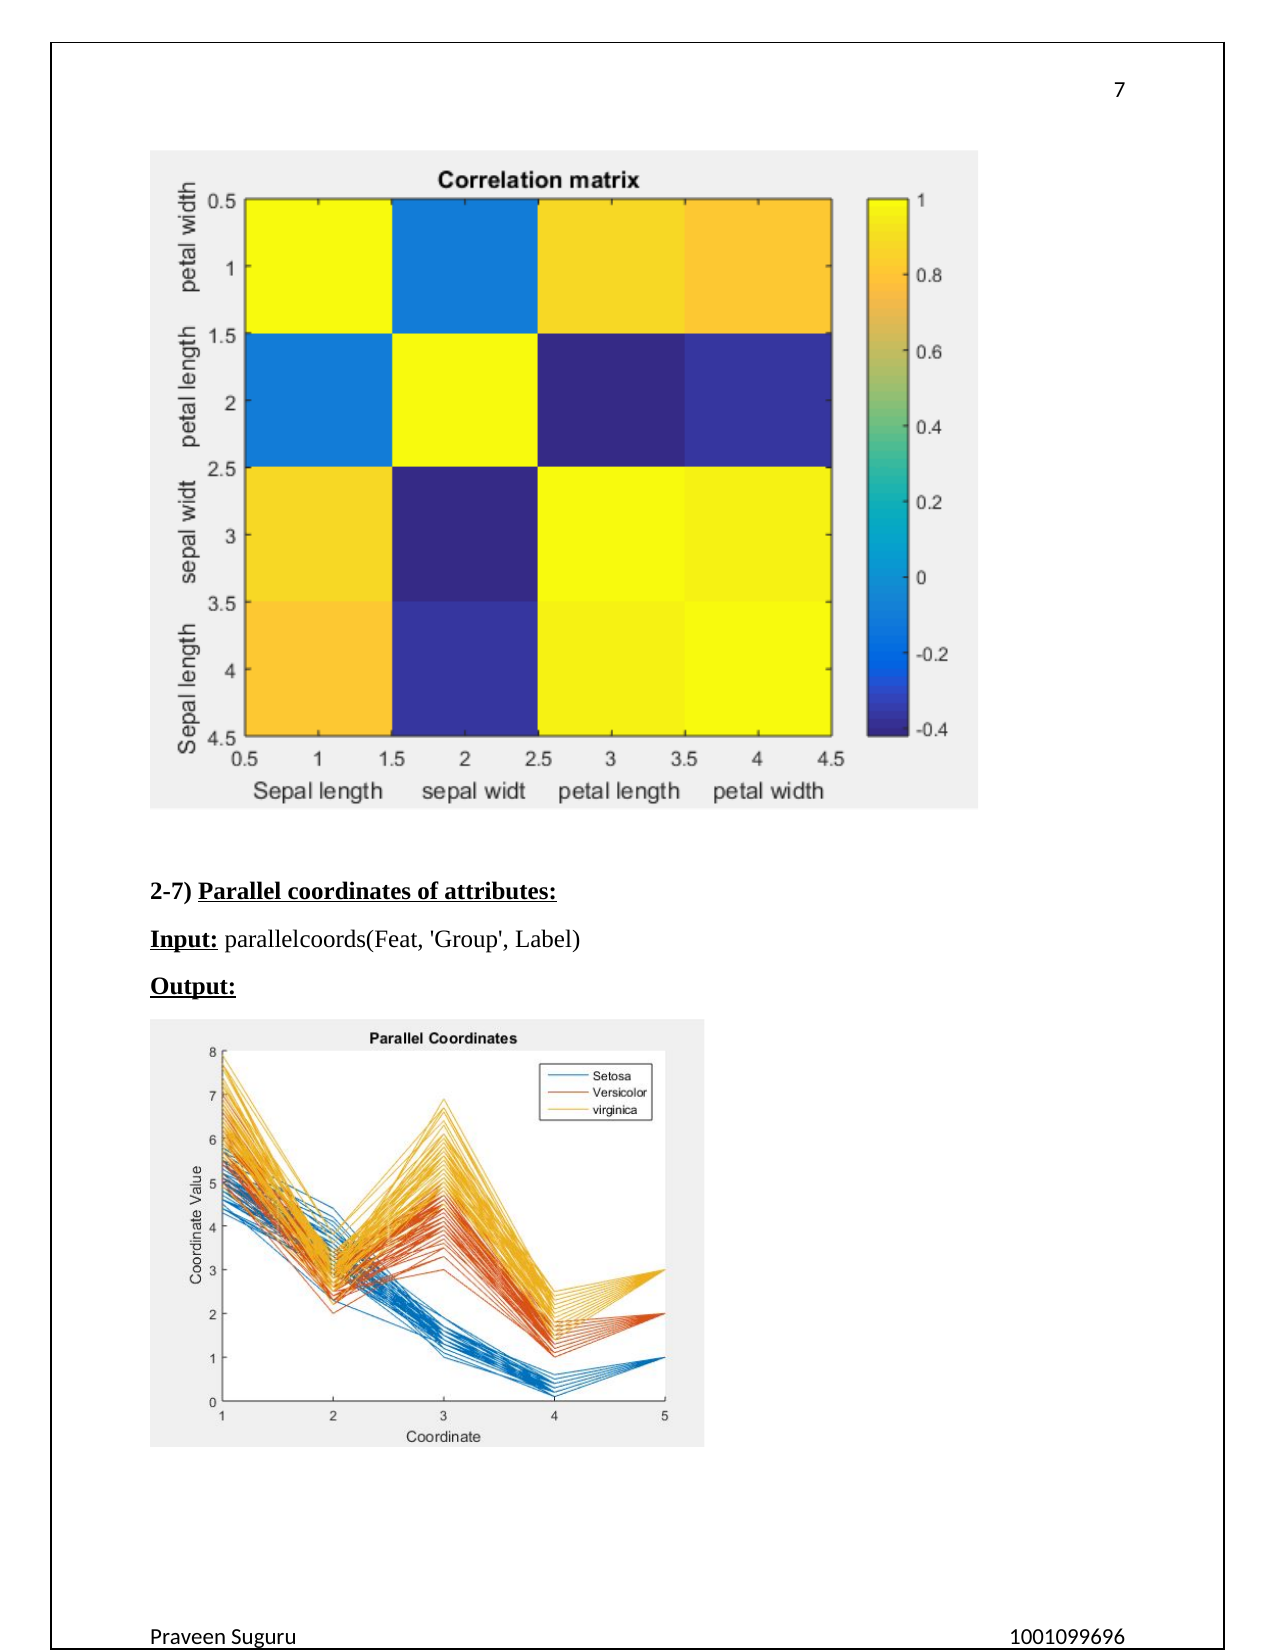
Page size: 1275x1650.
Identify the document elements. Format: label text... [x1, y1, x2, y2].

picture [150, 150, 979, 810]
text Input: parallelcoords(Feat, 'Group', Label) [150, 924, 1125, 952]
picture [150, 1019, 705, 1447]
text 2-7) Parallel coordinates of attributes: [150, 876, 1125, 905]
text Output: [150, 971, 1125, 1000]
